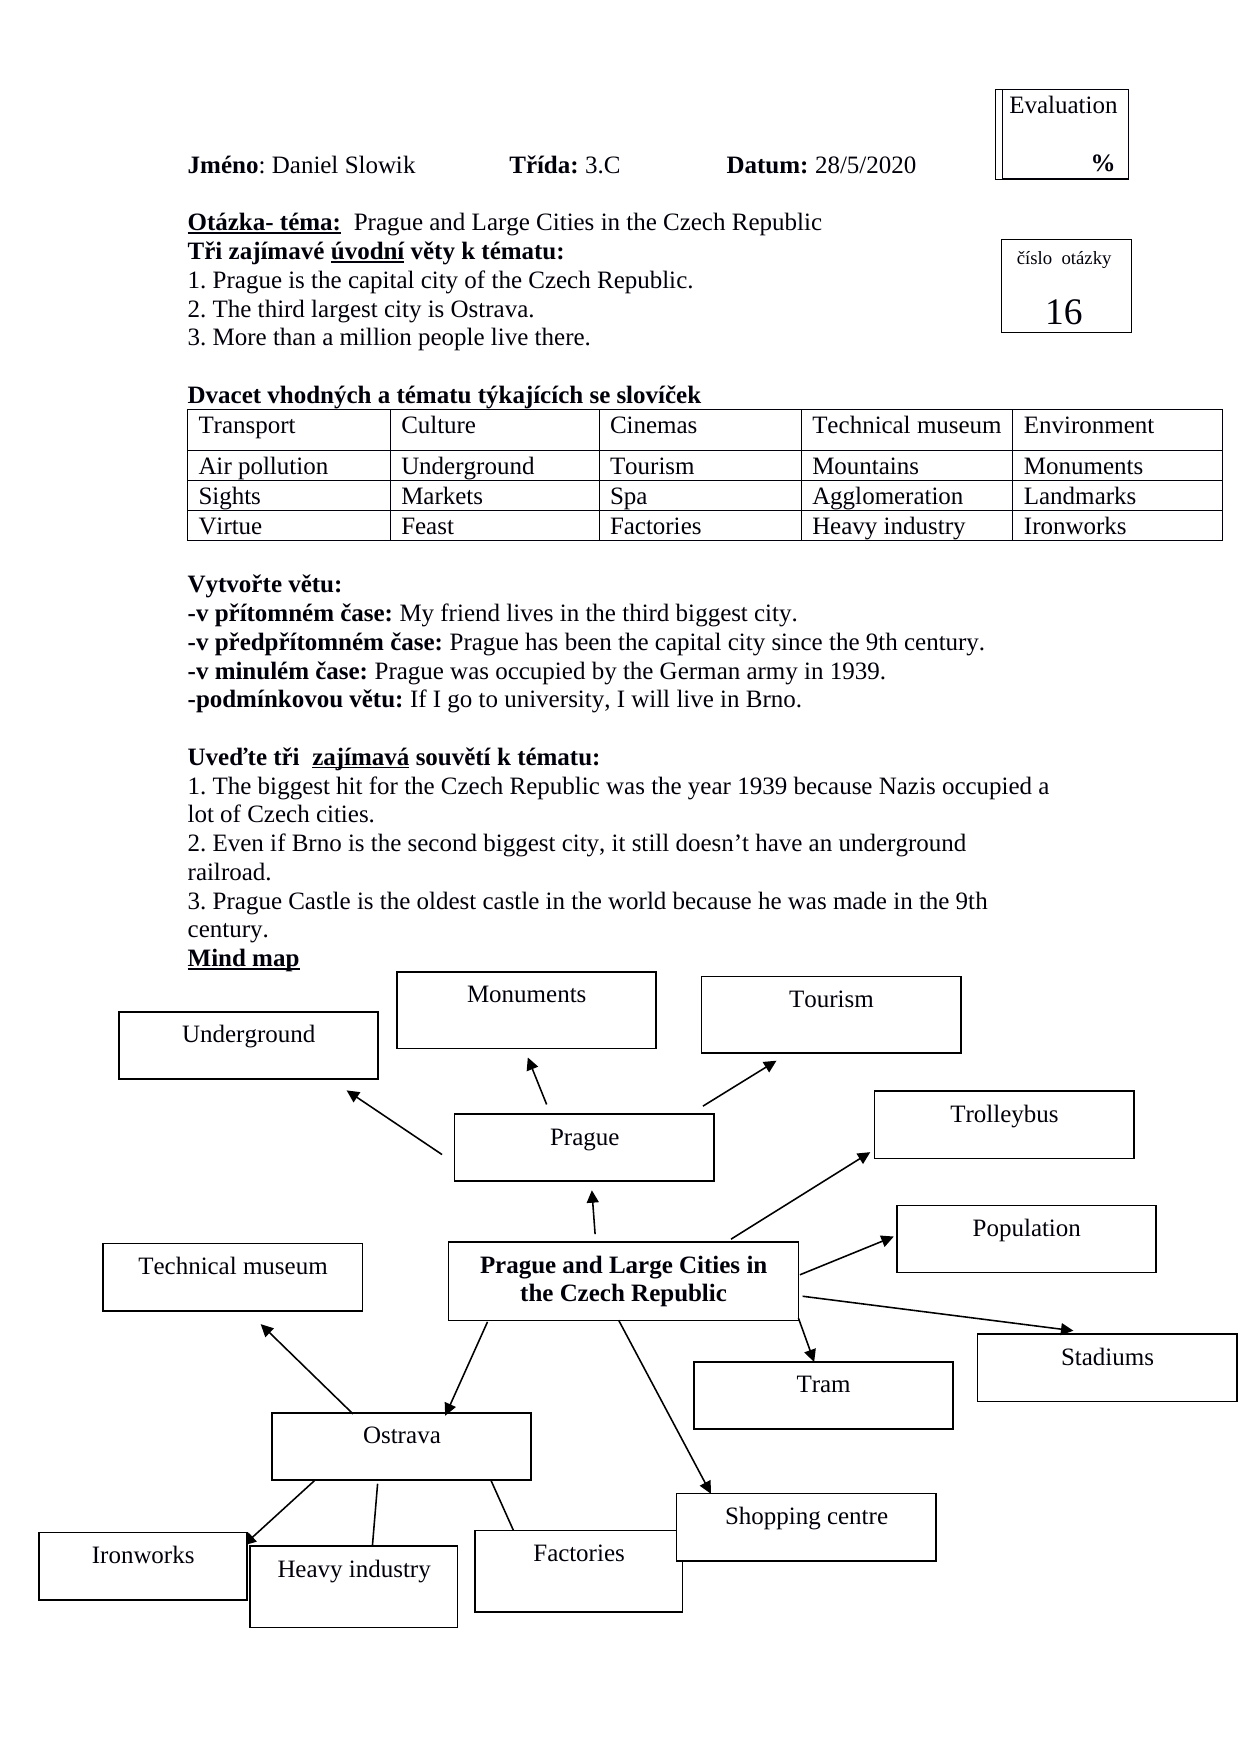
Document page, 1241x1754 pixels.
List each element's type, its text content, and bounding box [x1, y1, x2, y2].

text Vytvořte větu: [187, 569, 1053, 598]
text 3. More than a million people live there. [187, 322, 1053, 351]
table_header Cinemas [600, 410, 801, 450]
table_cell Landmarks [1013, 481, 1222, 510]
text 1. Prague is the capital city of the Czech Republic. [187, 265, 1001, 294]
table_cell Virtue [188, 511, 390, 540]
text -v přítomném čase: My friend lives in the third biggest city. [187, 598, 1053, 627]
table_cell Heavy industry [802, 511, 1012, 540]
text -podmínkovou větu: If I go to university, I will live in Brno. [187, 684, 1053, 713]
table_cell Agglomeration [802, 481, 1012, 510]
text Jméno: Daniel Slowik Třída: 3.C Datum: 28/5/2020 [187, 150, 995, 179]
text Mind map [187, 943, 1053, 972]
table_header Technical museum [802, 410, 1012, 450]
text Tři zajímavé úvodní věty k tématu: [187, 236, 1053, 265]
table_header Environment [1013, 410, 1222, 450]
table_cell Air pollution [188, 451, 390, 480]
text Uveďte tři zajímavá souvětí k tématu: [187, 742, 1053, 771]
text 3. Prague Castle is the oldest castle in the world because he was made in the 9th century. [187, 886, 1053, 943]
text 1. The biggest hit for the Czech Republic was the year 1939 because Nazis occupied a lot of Czech cities. [187, 771, 1053, 828]
table_header Transport [188, 410, 390, 450]
table_cell Tourism [600, 451, 801, 480]
text -v předpřítomném čase: Prague has been the capital city since the 9th century. [187, 627, 1053, 656]
text Otázka- téma: Prague and Large Cities in the Czech Republic [187, 207, 1053, 236]
table_cell Feast [391, 511, 599, 540]
table_cell Underground [391, 451, 599, 480]
table_cell Mountains [802, 451, 1012, 480]
text Dvacet vhodných a tématu týkajících se slovíček [187, 380, 1053, 409]
table_cell Markets [391, 481, 599, 510]
text -v minulém čase: Prague was occupied by the German army in 1939. [187, 656, 1053, 684]
text 2. Even if Brno is the second biggest city, it still doesn’t have an underground railroad. [187, 828, 1053, 886]
table_cell Factories [600, 511, 801, 540]
table_cell Sights [188, 481, 390, 510]
table_cell Monuments [1013, 451, 1222, 480]
table_cell Ironworks [1013, 511, 1222, 540]
text 2. The third largest city is Ostrava. [187, 294, 1001, 322]
table_cell Spa [600, 481, 801, 510]
table_header Culture [391, 410, 599, 450]
